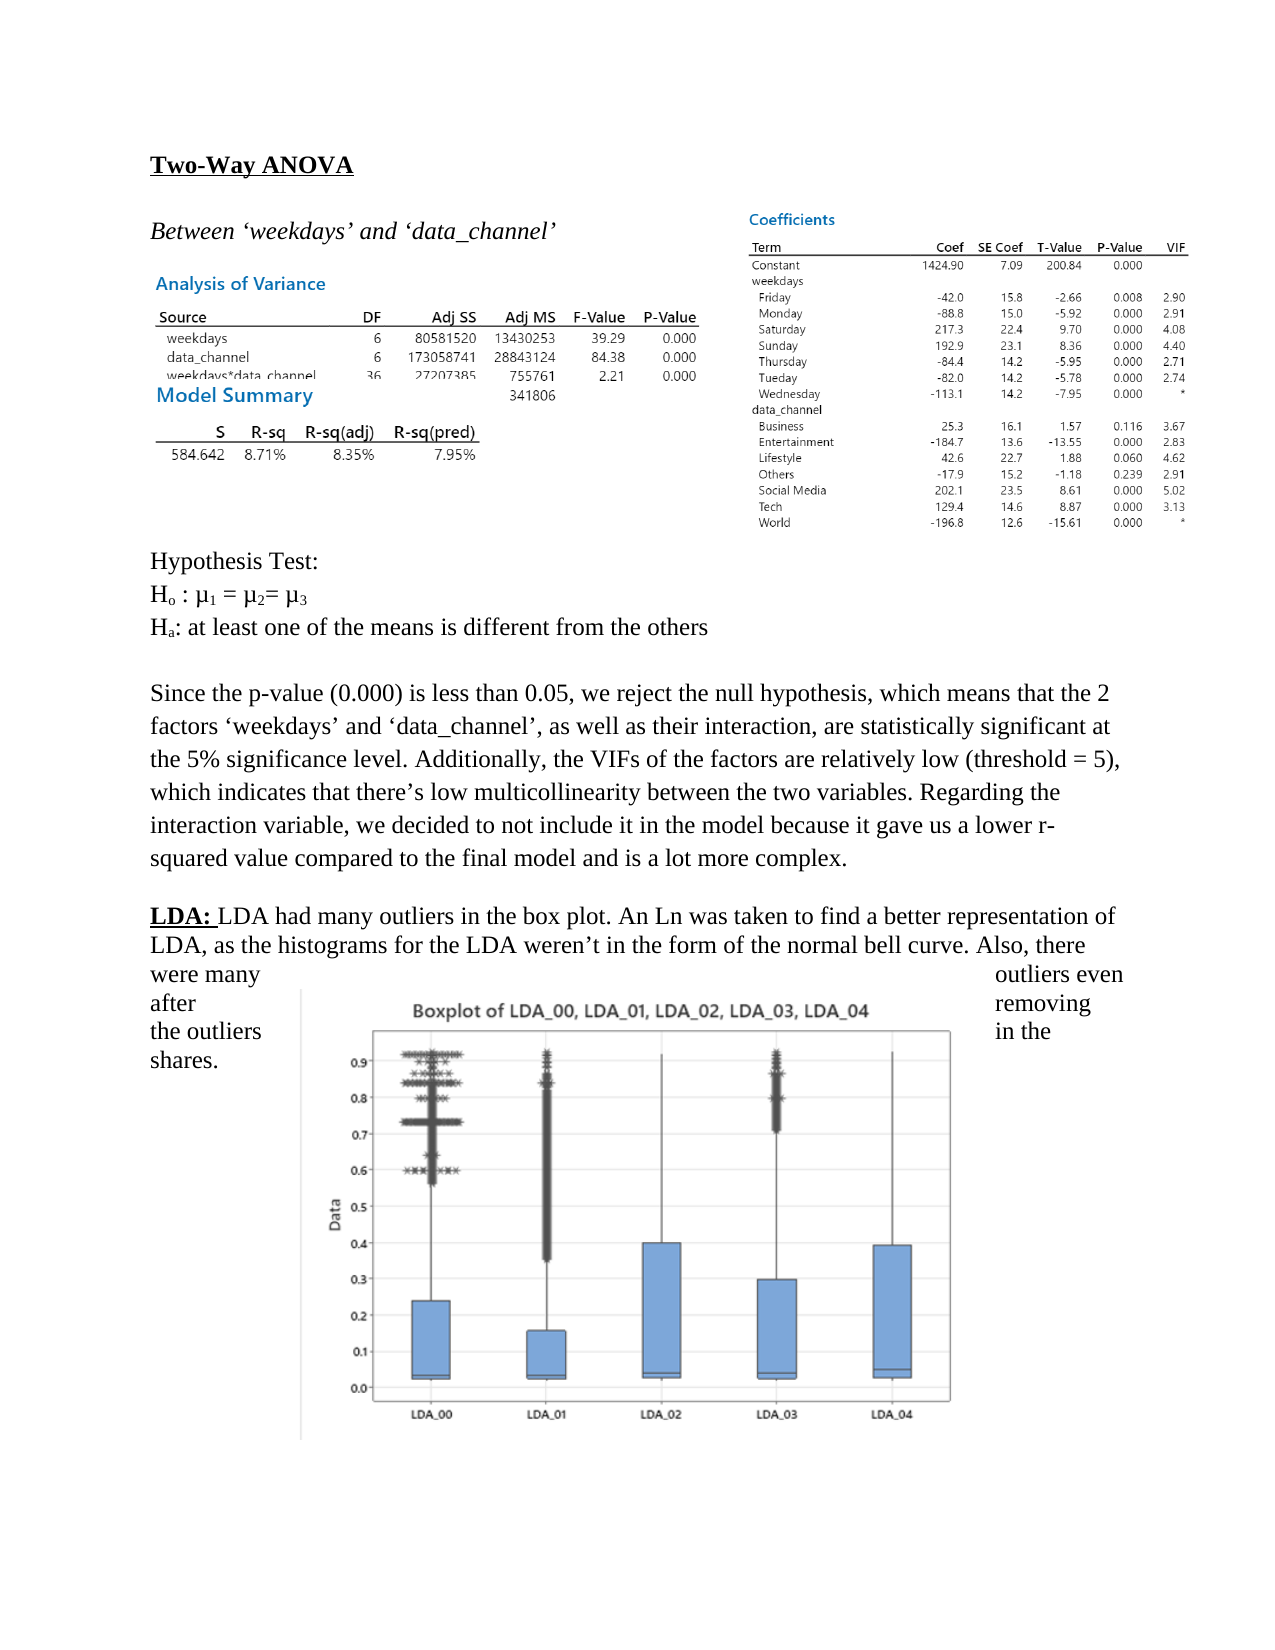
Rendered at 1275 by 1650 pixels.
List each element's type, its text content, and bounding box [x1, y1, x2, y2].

text Two-Way ANOVA [150, 150, 1125, 179]
picture [298, 989, 977, 1440]
text Since the p-value (0.000) is less than 0.05, we reject the null hypothesis, which means that the 2 factors ‘weekdays’ and ‘data_channel’, as well as their interaction, are statistically significant at the 5% significance level. Additionally, the VIFs of the factors are relatively low (threshold = 5), which indicates that there’s low multicollinearity between the two variables. Regarding the interaction variable, we decided to not include it in the model because it gave us a lower r-squared value compared to the final model and is a lot more complex. [150, 678, 1125, 872]
text Hypothesis Test: [150, 546, 1125, 575]
picture [745, 209, 1195, 531]
picture [150, 269, 700, 484]
text Ho : µ1 = µ2= µ3 [150, 579, 1125, 608]
text Between ‘weekdays’ and ‘data_channel’ [150, 216, 745, 245]
text LDA: LDA had many outliers in the box plot. An Ln was taken to find a better representation of LDA, as the histograms for the LDA weren’t in the form of the normal bell curve. Also, there were many outliers even after removing the outliers in the shares. [150, 901, 1125, 1074]
text Ha: at least one of the means is different from the others [150, 612, 1125, 641]
